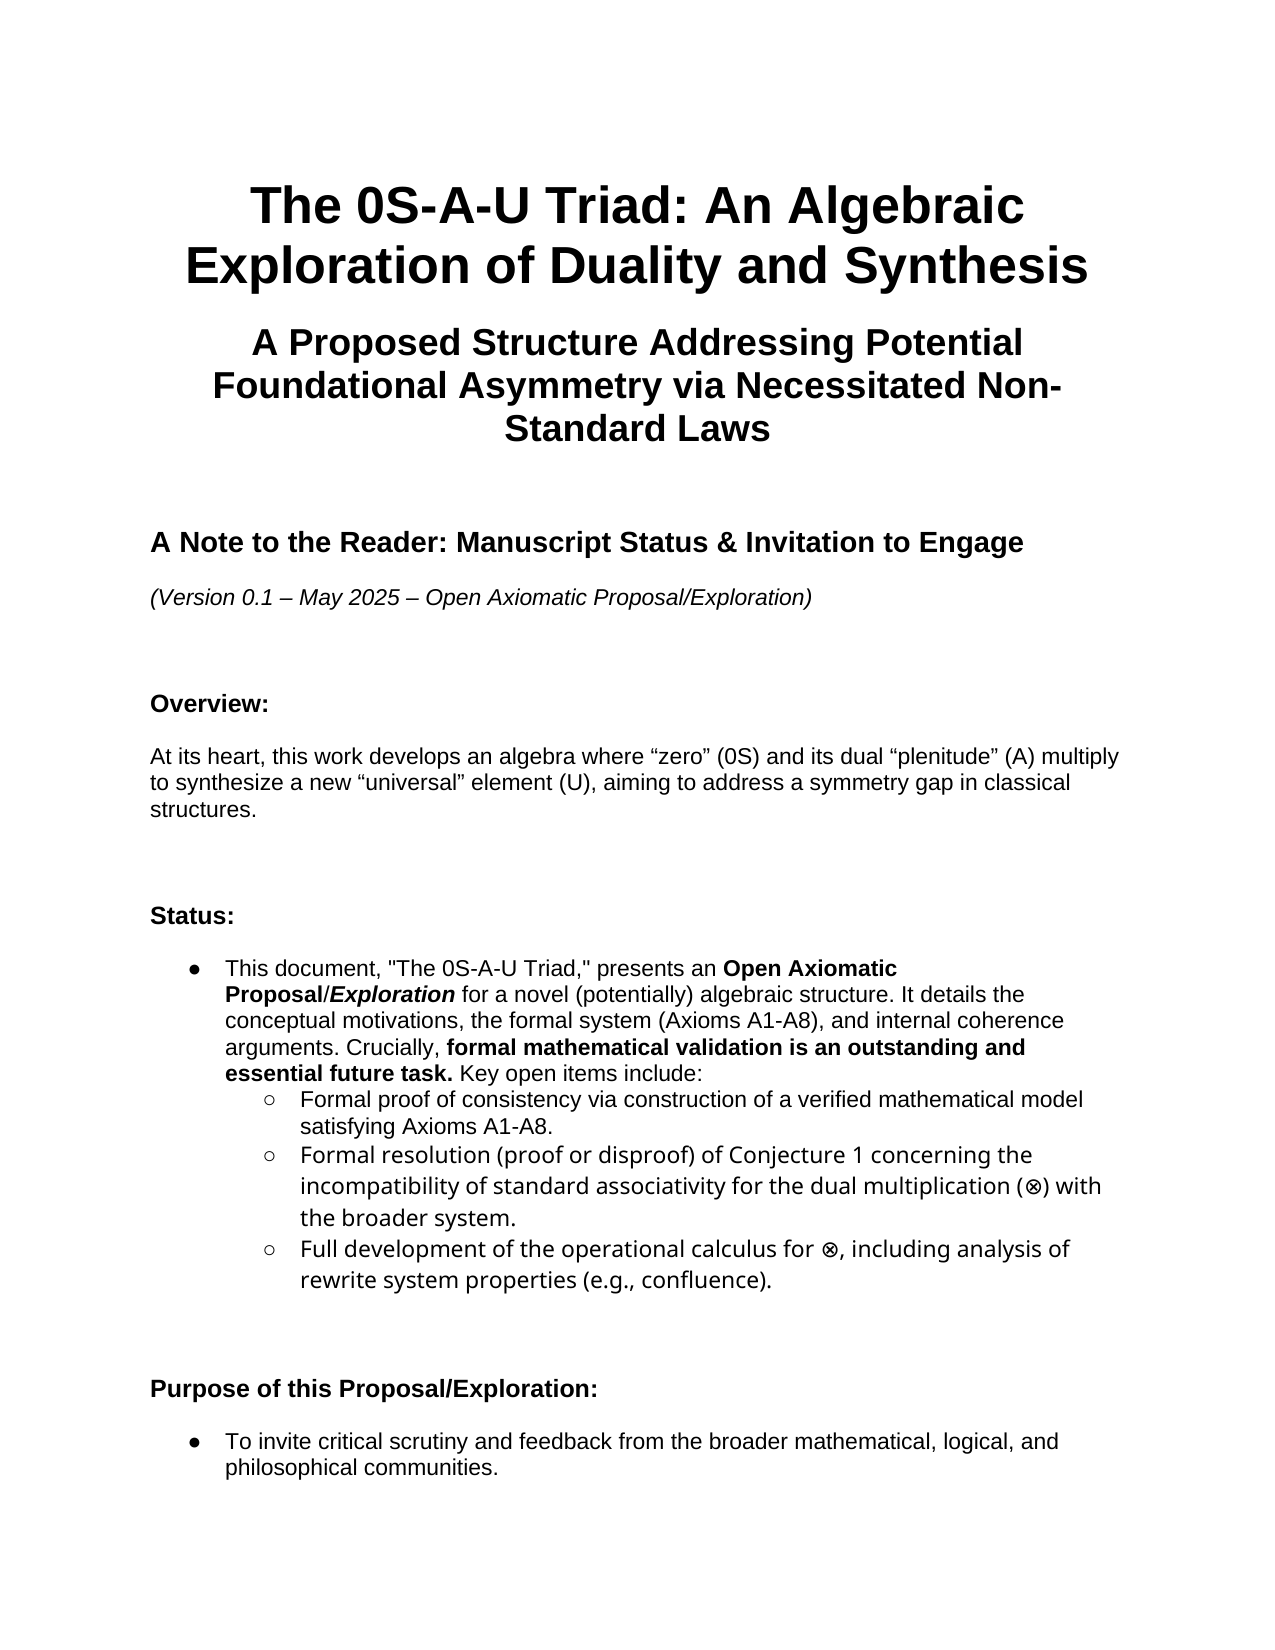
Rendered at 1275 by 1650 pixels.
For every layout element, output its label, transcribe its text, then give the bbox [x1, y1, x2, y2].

list To invite critical scrutiny and feedback from the broader mathematical, logical, and philosophical communities. [187, 1428, 1125, 1480]
text Status: [150, 901, 1125, 929]
text A Proposed Structure Addressing Potential Foundational Asymmetry via Necessitated Non-Standard Laws [150, 320, 1125, 449]
text Purpose of this Proposal/Exploration: [150, 1374, 1125, 1403]
text Overview: [150, 689, 1125, 718]
text (Version 0.1 – May 2025 – Open Axiomatic Proposal/Exploration) [150, 584, 1125, 610]
list Formal proof of consistency via construction of a verified mathematical model satisfying Axioms A1-A8. [262, 1086, 1125, 1139]
text A Note to the Reader: Manuscript Status & Invitation to Engage [150, 526, 1125, 559]
text At its heart, this work develops an algebra where “zero” (0S) and its dual “plenitude” (A) multiply to synthesize a new “universal” element (U), aiming to address a symmetry gap in classical structures. [150, 743, 1125, 822]
list This document, "The 0S​-A-U Triad," presents an Open Axiomatic Proposal/Exploration for a novel (potentially) algebraic structure. It details the conceptual motivations, the formal system (Axioms A1-A8), and internal coherence arguments. Crucially, formal mathematical validation is an outstanding and essential future task. Key open items include: [187, 954, 1125, 1086]
list Full development of the operational calculus for ⊗, including analysis of rewrite system properties (e.g., confluence). [262, 1233, 1125, 1295]
text The 0S​-A-U Triad: An Algebraic Exploration of Duality and Synthesis [150, 175, 1125, 295]
list Formal resolution (proof or disproof) of Conjecture 1 concerning the incompatibility of standard associativity for the dual multiplication (⊗) with the broader system. [262, 1139, 1125, 1233]
